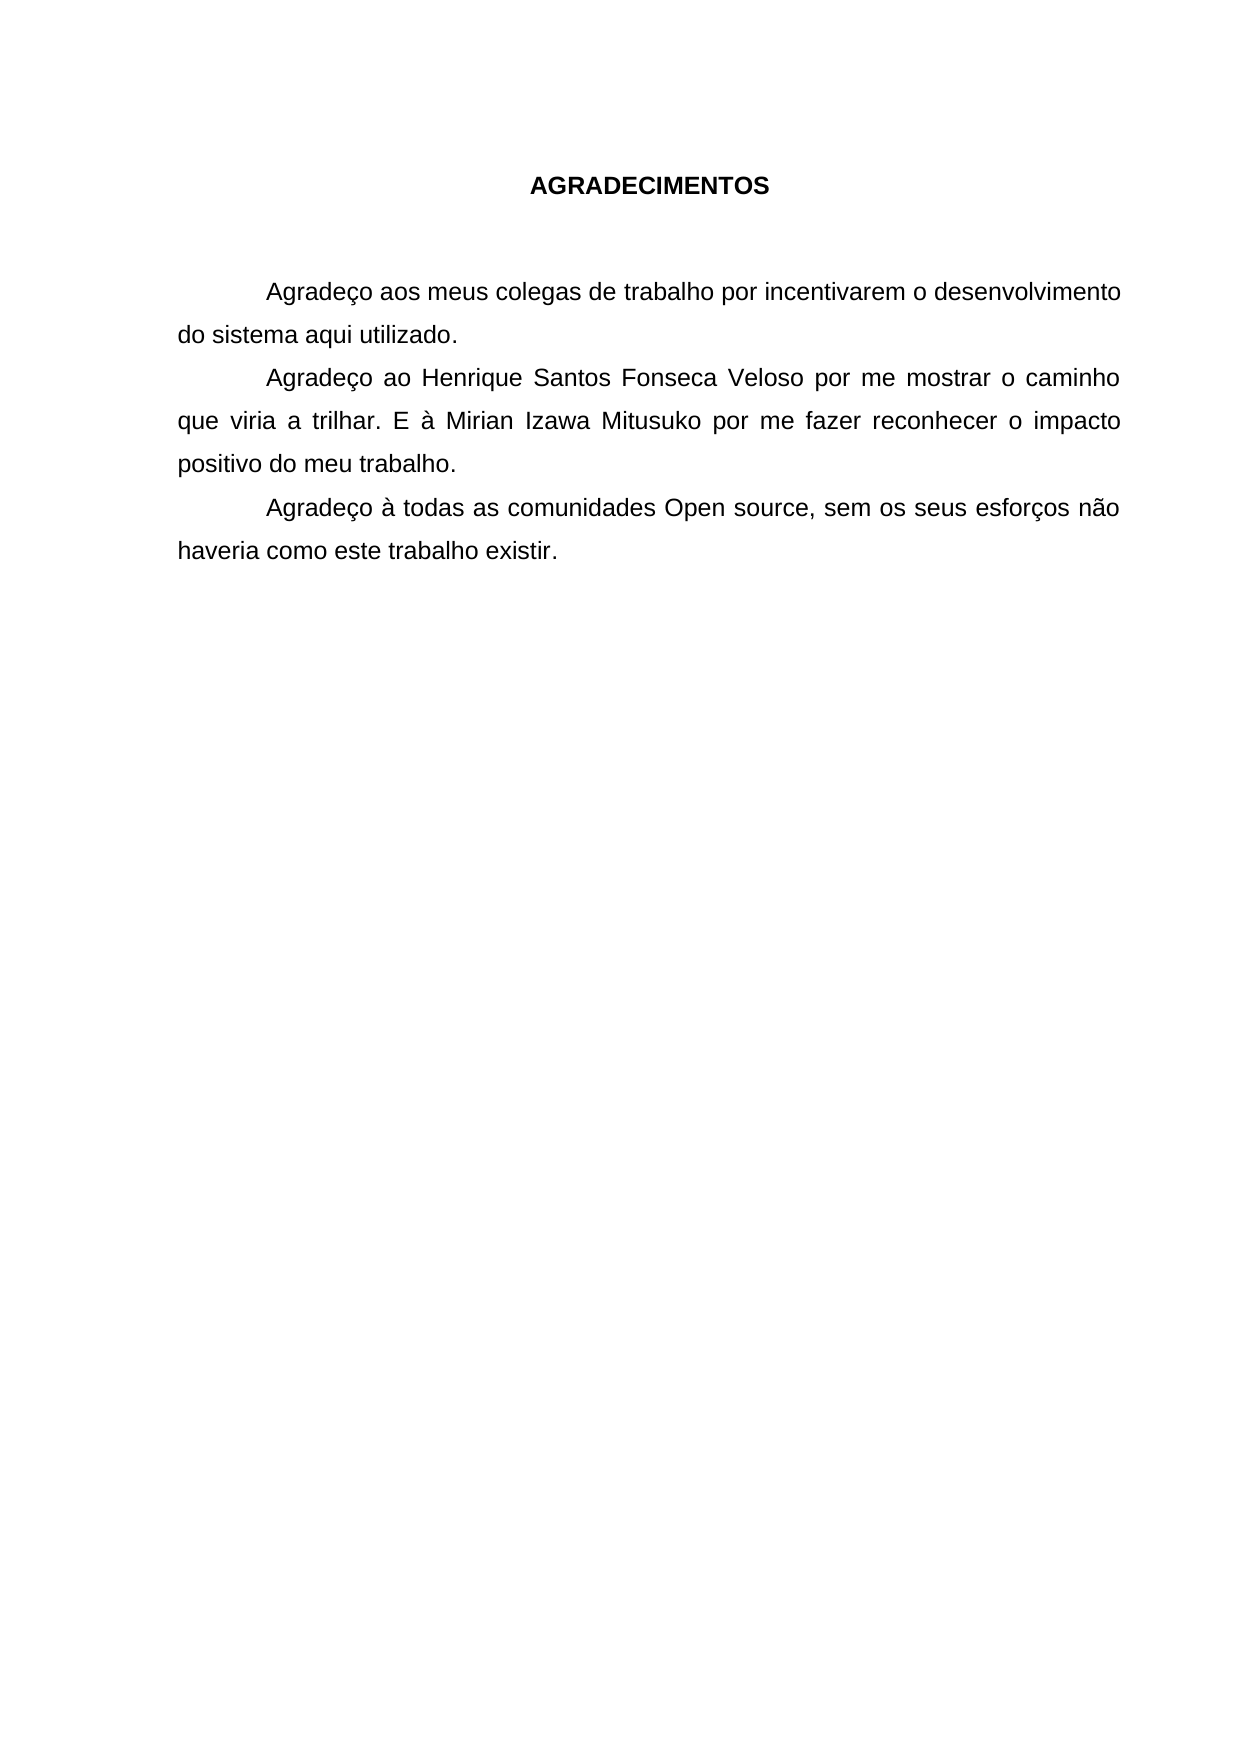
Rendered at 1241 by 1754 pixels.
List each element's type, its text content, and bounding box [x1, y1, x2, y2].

text Agradeço à todas as comunidades Open source, sem os seus esforços não haveria como este trabalho existir. [177, 493, 1122, 564]
text AGRADECIMENTOS [177, 171, 1122, 200]
text Agradeço aos meus colegas de trabalho por incentivarem o desenvolvimento do sistema aqui utilizado. [177, 277, 1122, 349]
text Agradeço ao Henrique Santos Fonseca Veloso por me mostrar o caminho que viria a trilhar. E à Mirian Izawa Mitusuko por me fazer reconhecer o impacto positivo do meu trabalho. [177, 363, 1122, 478]
